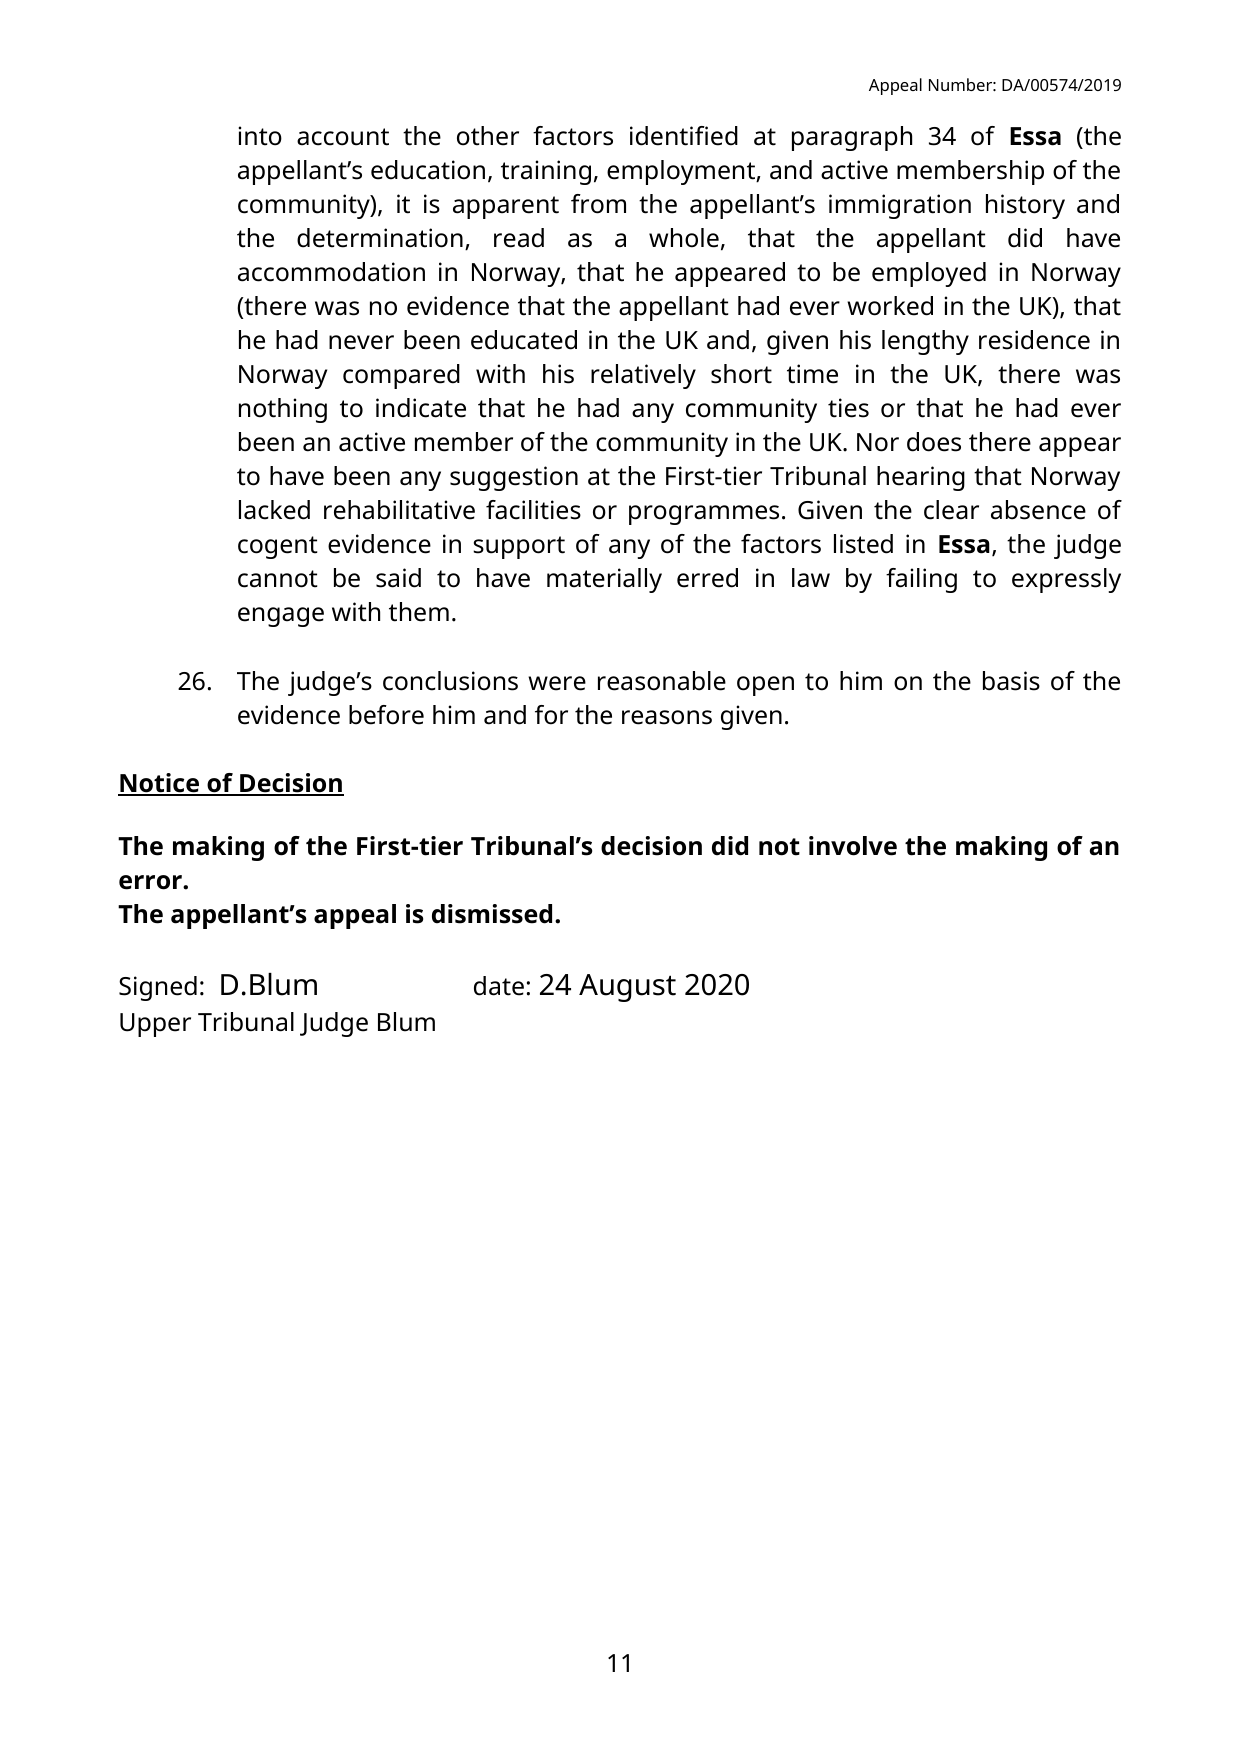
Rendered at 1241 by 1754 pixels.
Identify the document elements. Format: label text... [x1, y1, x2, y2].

text Notice of Decision [118, 765, 1122, 799]
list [177, 118, 1122, 629]
text Upper Tribunal Judge Blum [118, 1004, 1122, 1038]
text Signed: D.Blum date: 24 August 2020 [118, 964, 1122, 1004]
text The appellant’s appeal is dismissed. [118, 896, 1122, 930]
text The making of the First-tier Tribunal’s decision did not involve the making of an error. [118, 828, 1122, 896]
list The judge’s conclusions were reasonable open to him on the basis of the evidence before him and for the reasons given. [177, 663, 1122, 731]
